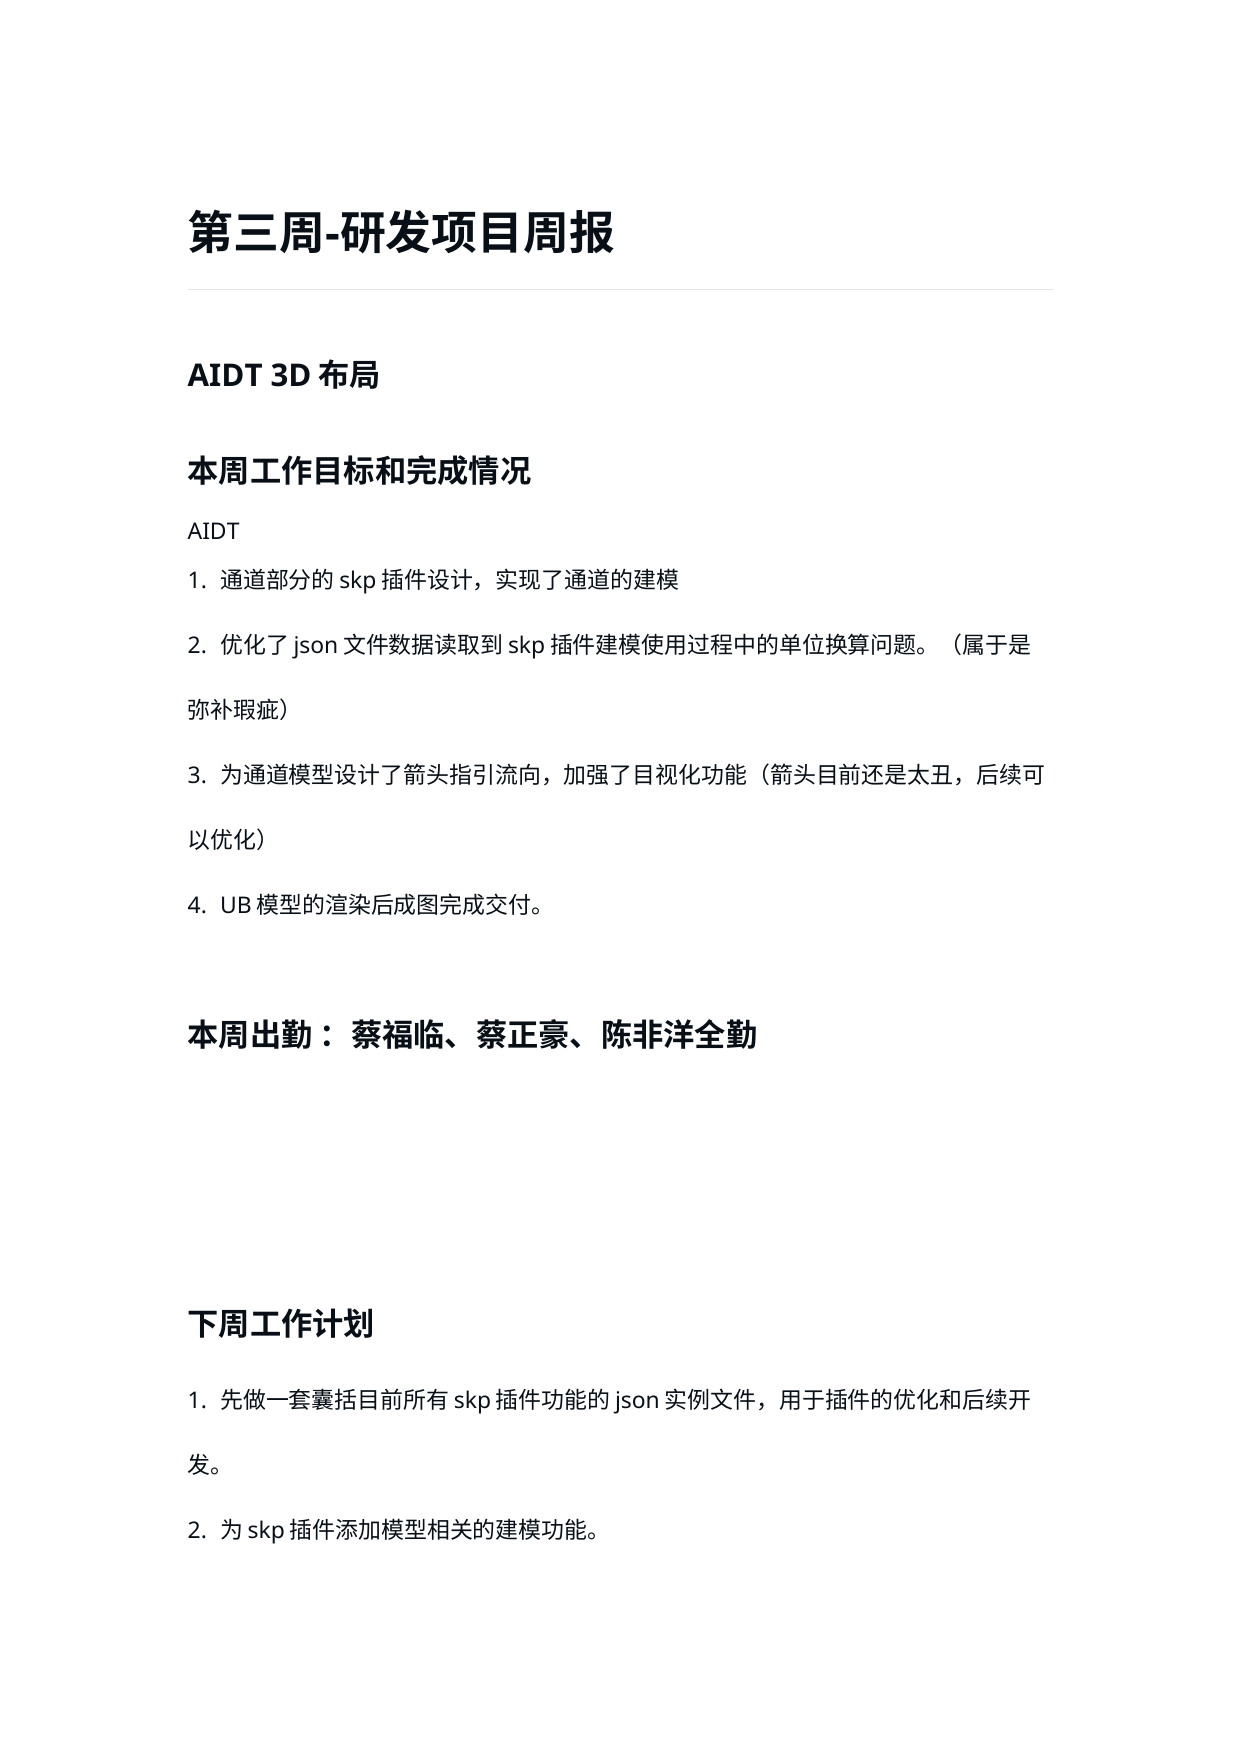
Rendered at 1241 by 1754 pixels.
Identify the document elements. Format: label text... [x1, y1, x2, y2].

list 为通道模型设计了箭头指引流向，加强了目视化功能（箭头目前还是太丑，后续可以优化） [187, 741, 1053, 871]
title 第三周-研发项目周报 [187, 181, 1053, 290]
subtitle 本周工作目标和完成情况 [187, 436, 1053, 501]
subtitle 下周工作计划 [187, 1289, 1053, 1354]
list 通道部分的skp插件设计，实现了通道的建模 [187, 546, 1053, 611]
list 优化了json文件数据读取到skp插件建模使用过程中的单位换算问题。（属于是弥补瑕疵） [187, 611, 1053, 741]
list 为skp插件添加模型相关的建模功能。 [187, 1496, 1053, 1561]
subtitle AIDT 3D布局 [187, 340, 1053, 405]
list 先做一套囊括目前所有skp插件功能的json实例文件，用于插件的优化和后续开发。 [187, 1366, 1053, 1496]
text AIDT [187, 514, 1053, 546]
list UB模型的渲染后成图完成交付。 [187, 871, 1053, 936]
subtitle 本周出勤 ：蔡福临、蔡正豪、陈非洋全勤 [187, 1000, 1053, 1065]
